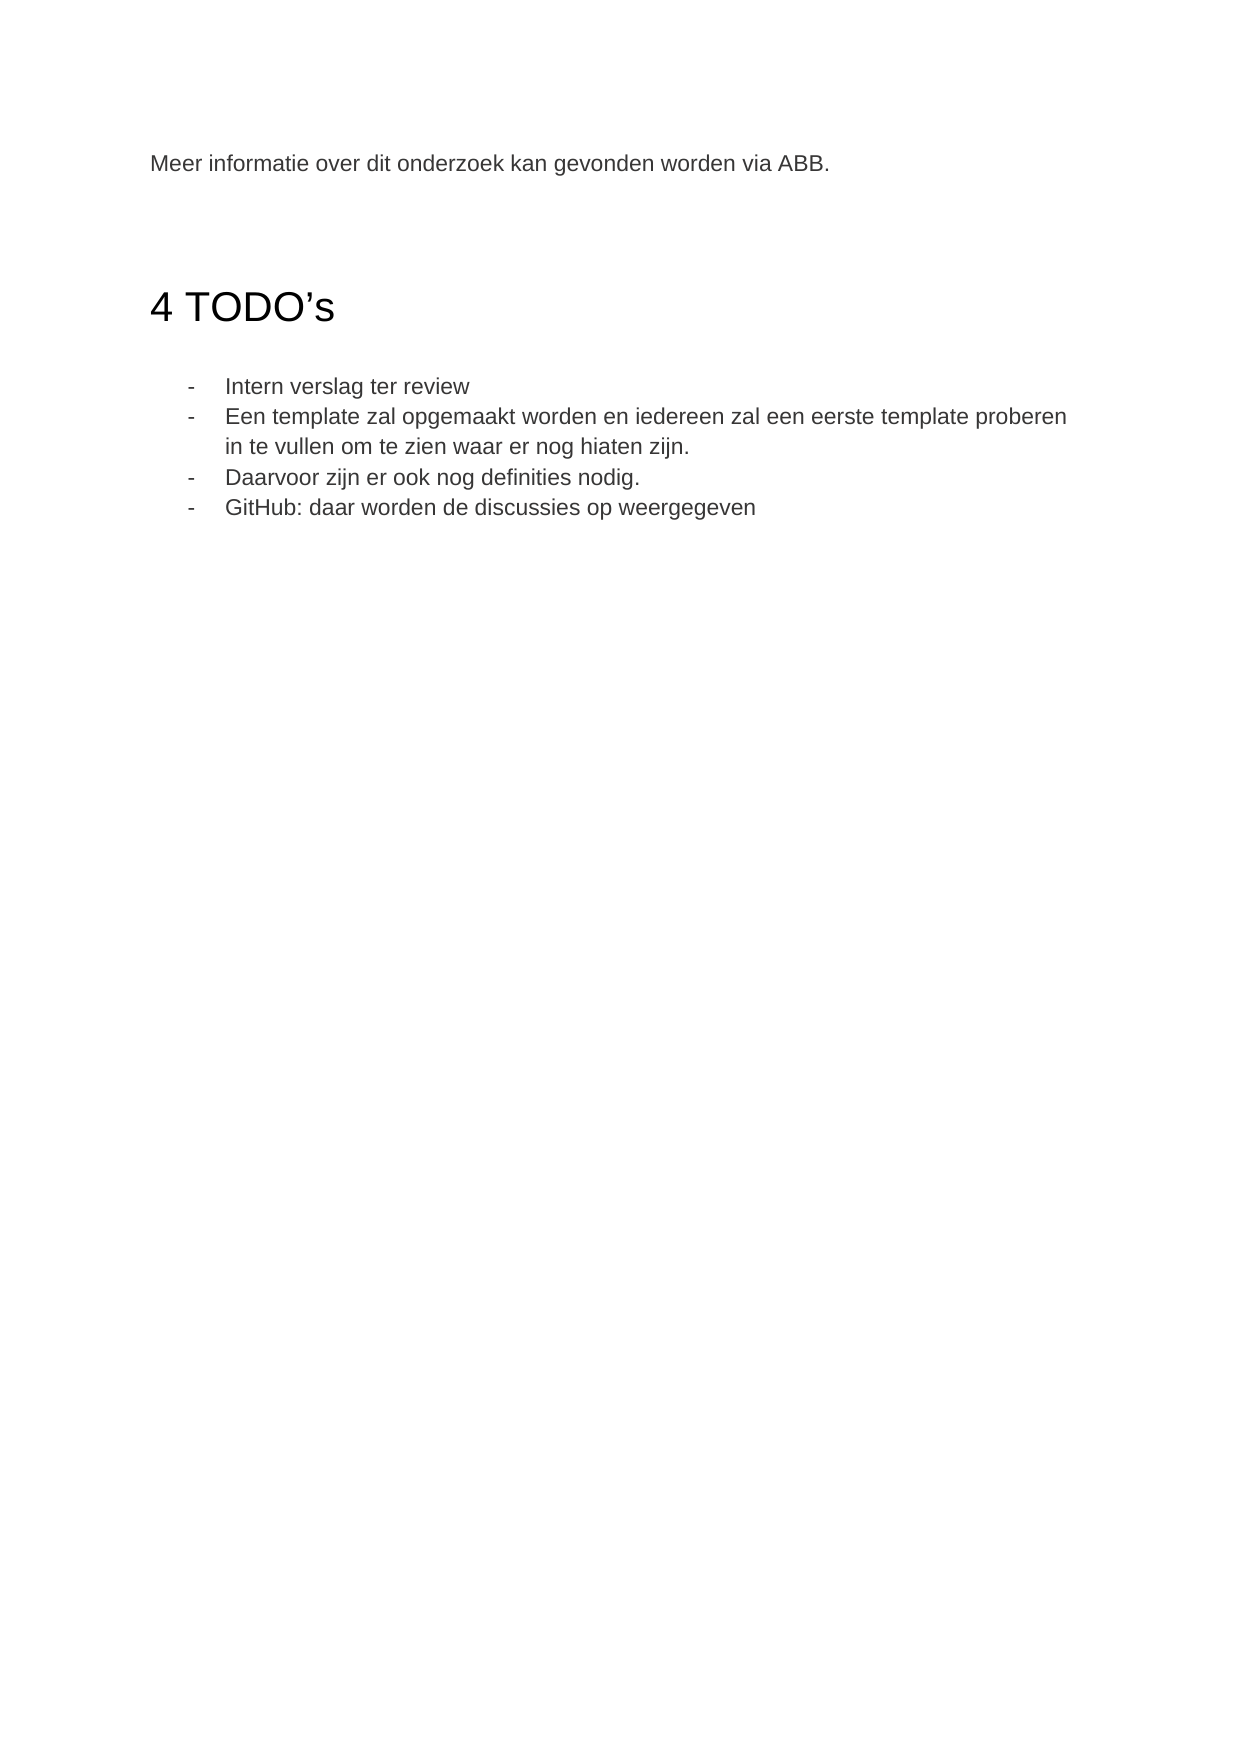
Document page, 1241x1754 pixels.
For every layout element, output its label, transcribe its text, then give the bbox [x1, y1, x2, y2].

subtitle 4 TODO’s [150, 282, 1090, 330]
list Een template zal opgemaakt worden en iedereen zal een eerste template proberen in te vullen om te zien waar er nog hiaten zijn. [187, 403, 1090, 460]
list Daarvoor zijn er ook nog definities nodig. [187, 463, 1090, 490]
text Meer informatie over dit onderzoek kan gevonden worden via ABB. [150, 150, 1090, 176]
list Intern verslag ter review [187, 373, 1090, 399]
list GitHub: daar worden de discussies op weergegeven [187, 494, 1090, 520]
